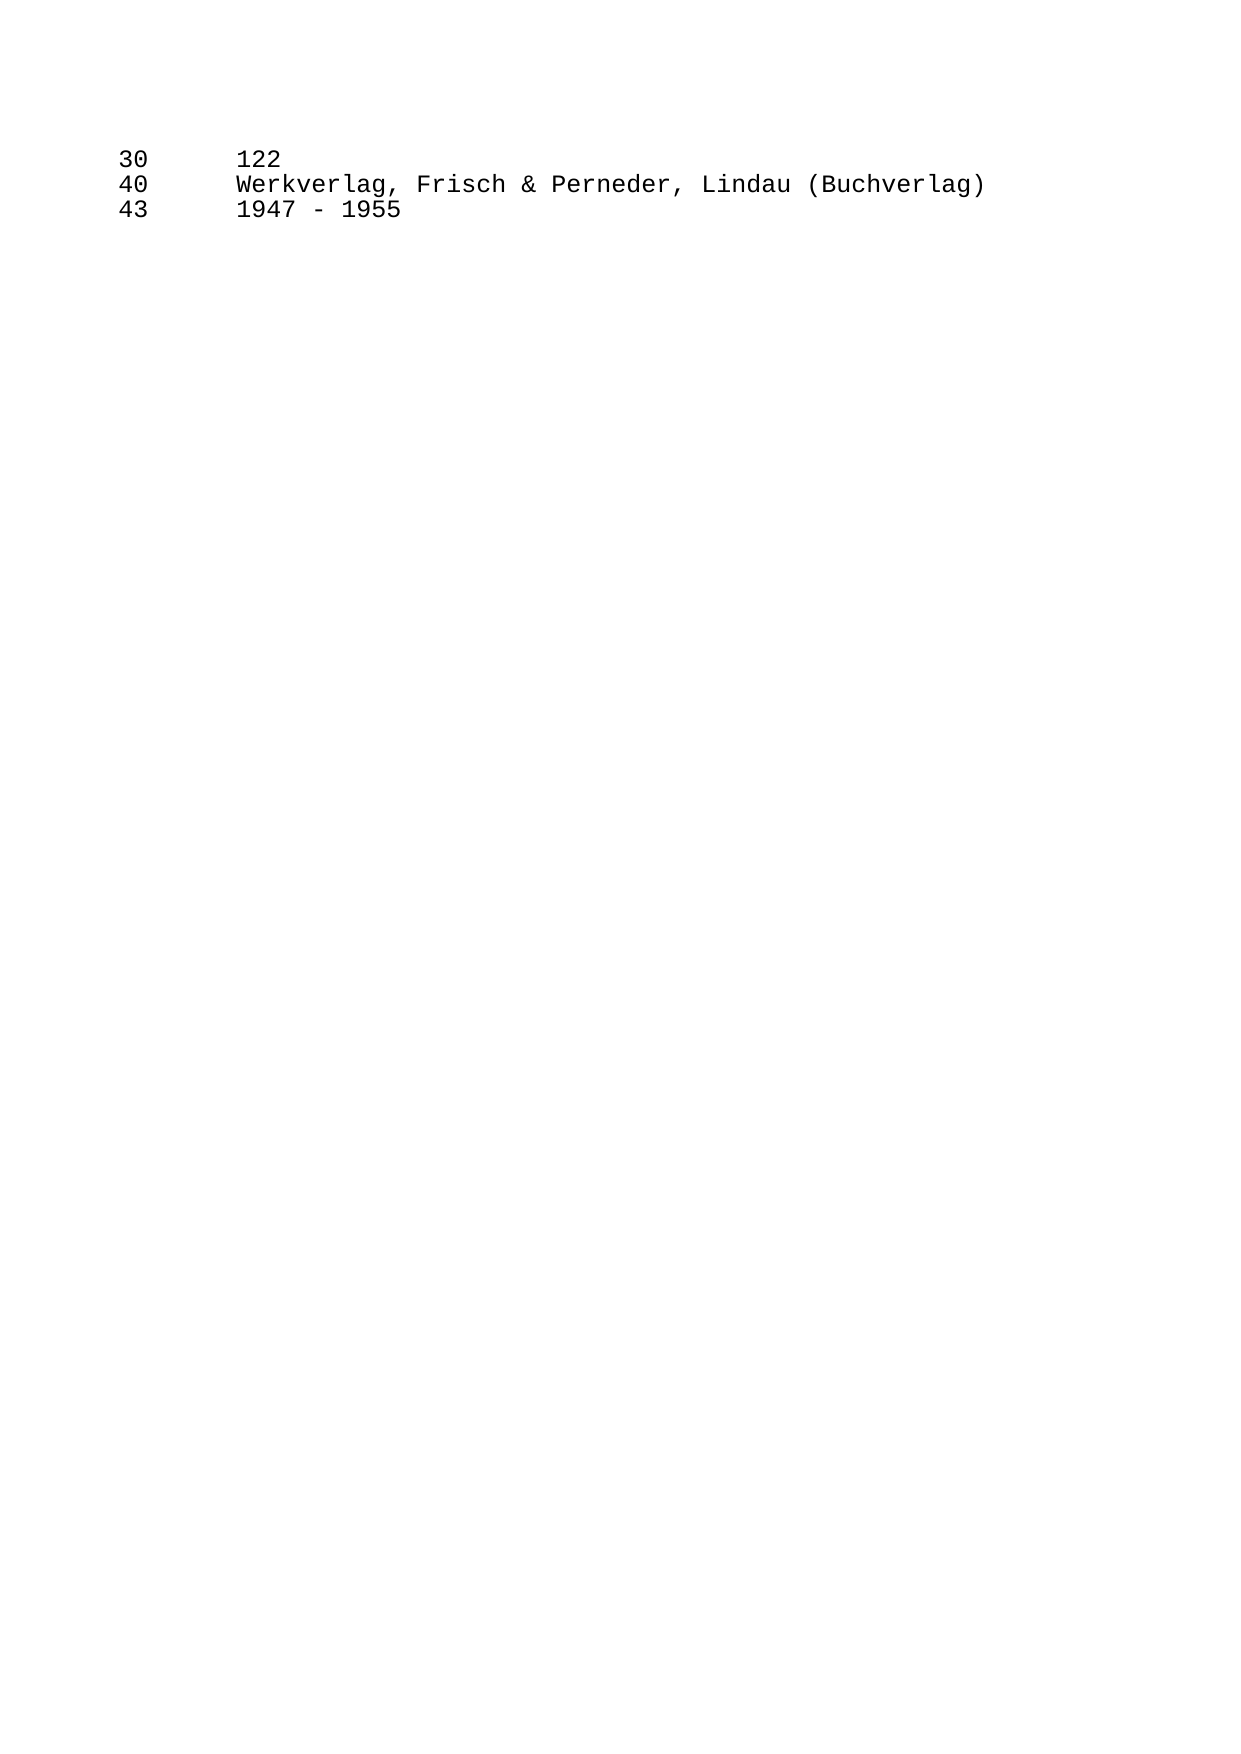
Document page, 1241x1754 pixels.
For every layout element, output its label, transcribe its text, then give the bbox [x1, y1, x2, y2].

text 43 1947 - 1955 [118, 198, 1122, 223]
text 40 k[1{Werkverlag, Frisch & Perneder}, 2{o[Lindau]o}]k (s[Buchverlag]s) [118, 173, 1122, 198]
text 30 122 [118, 148, 1122, 173]
